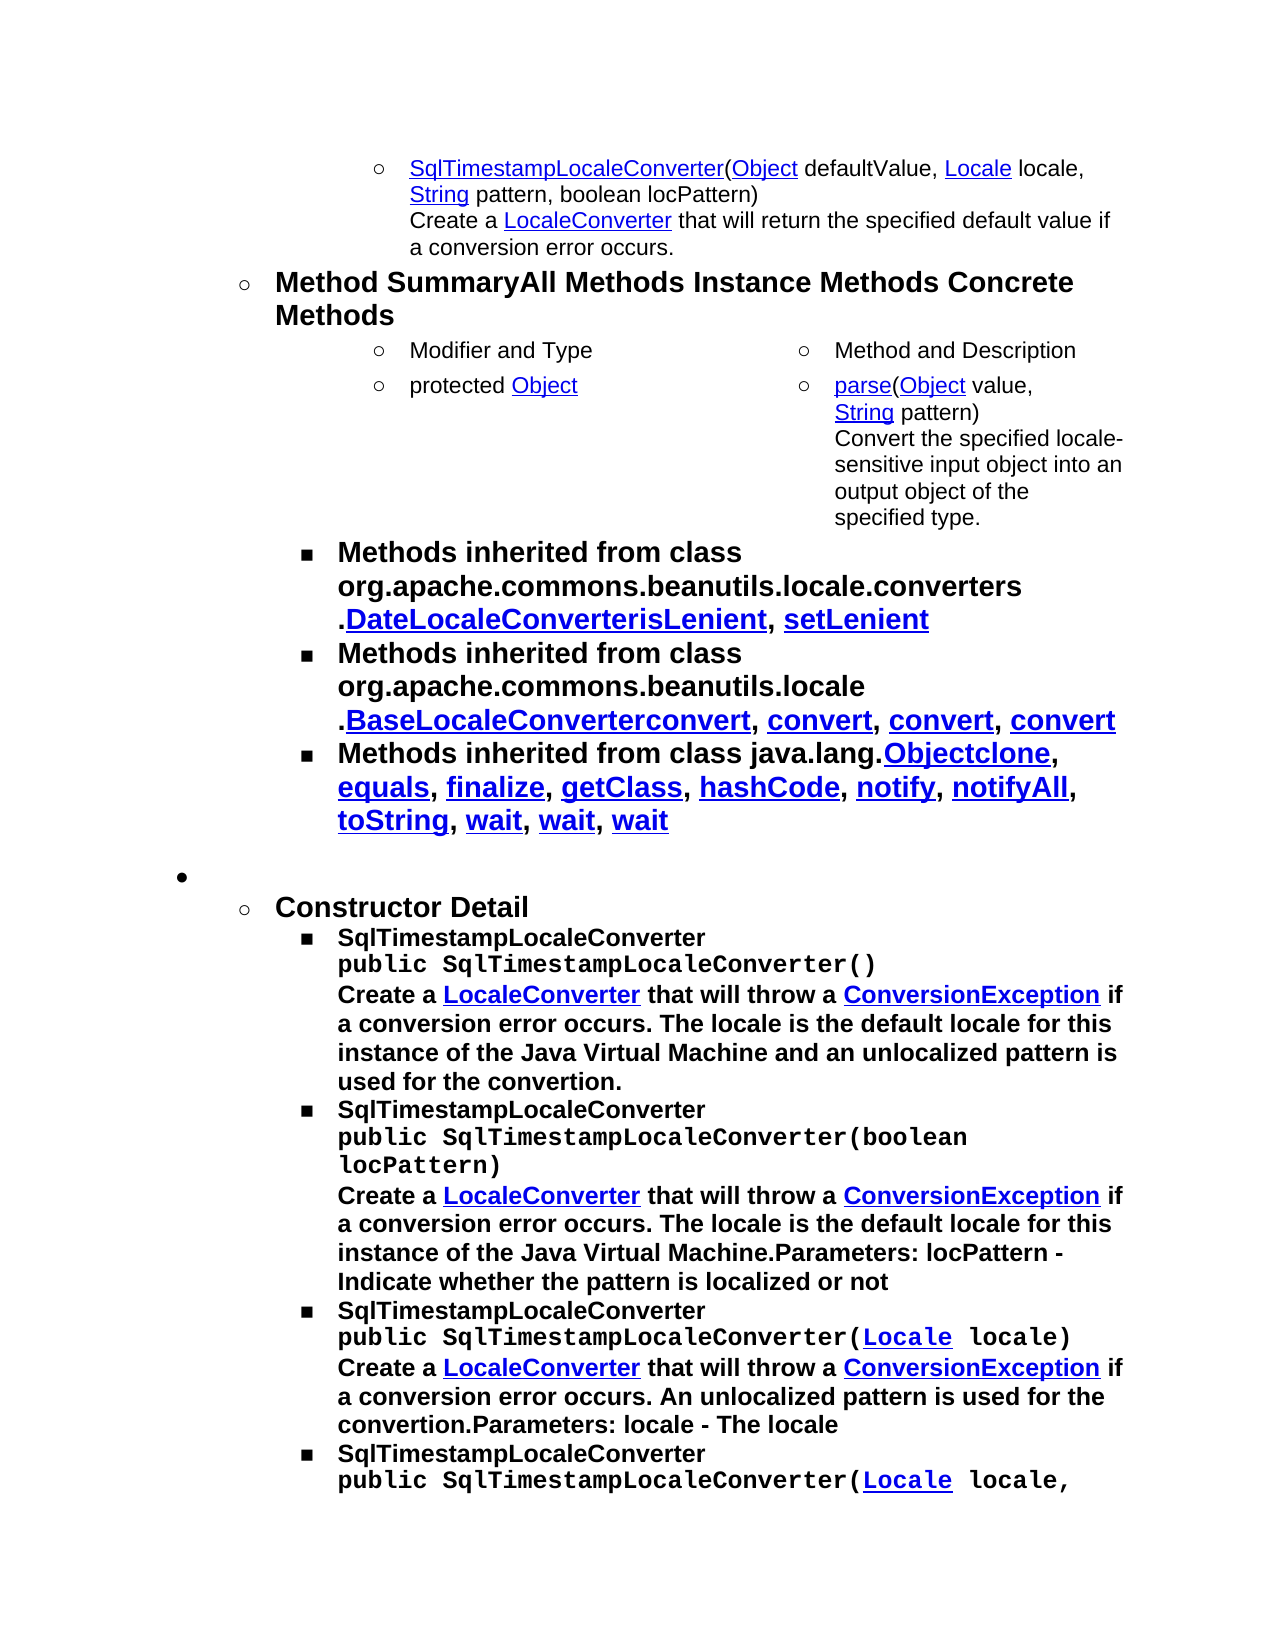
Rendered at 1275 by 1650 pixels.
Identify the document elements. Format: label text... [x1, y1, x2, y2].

subtitle SqlTimestampLocaleConverter public SqlTimestampLocaleConverter() Create a LocaleConverter that will throw a ConversionException if a conversion error occurs. The locale is the default locale for this instance of the Java Virtual Machine and an unlocalized pattern is used for the convertion. [300, 923, 1125, 1095]
subtitle Constructor Detail [237, 890, 1125, 923]
table_header Modifier and Type [280, 332, 705, 368]
subtitle Methods inherited from class org.apache.commons.beanutils.locale.converters.DateLocaleConverterisLenient, setLenient [300, 535, 1125, 636]
subtitle SqlTimestampLocaleConverter public SqlTimestampLocaleConverter(Locale locale) Create a LocaleConverter that will throw a ConversionException if a conversion error occurs. An unlocalized pattern is used for the convertion.Parameters: locale - The locale [300, 1296, 1125, 1439]
table_cell protected Object [280, 368, 705, 535]
subtitle Methods inherited from class java.lang.Objectclone, equals, finalize, getClass, hashCode, notify, notifyAll, toString, wait, wait, wait [300, 736, 1125, 837]
table_cell parse(Object value, String pattern) Convert the specified locale-sensitive input object into an output object of the specified type. [705, 368, 1130, 535]
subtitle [300, 1439, 1125, 1496]
subtitle Method SummaryAll Methods Instance Methods Concrete Methods [237, 265, 1125, 332]
subtitle Methods inherited from class org.apache.commons.beanutils.locale.BaseLocaleConverterconvert, convert, convert, convert [300, 636, 1125, 736]
table_cell SqlTimestampLocaleConverter(Object defaultValue, Locale locale, String pattern, boolean locPattern) Create a LocaleConverter that will return the specified default value if a conversion error occurs. [280, 150, 1130, 265]
table_header Method and Description [705, 332, 1130, 368]
subtitle SqlTimestampLocaleConverter public SqlTimestampLocaleConverter(boolean locPattern) Create a LocaleConverter that will throw a ConversionException if a conversion error occurs. The locale is the default locale for this instance of the Java Virtual Machine.Parameters: locPattern - Indicate whether the pattern is localized or not [300, 1095, 1125, 1296]
